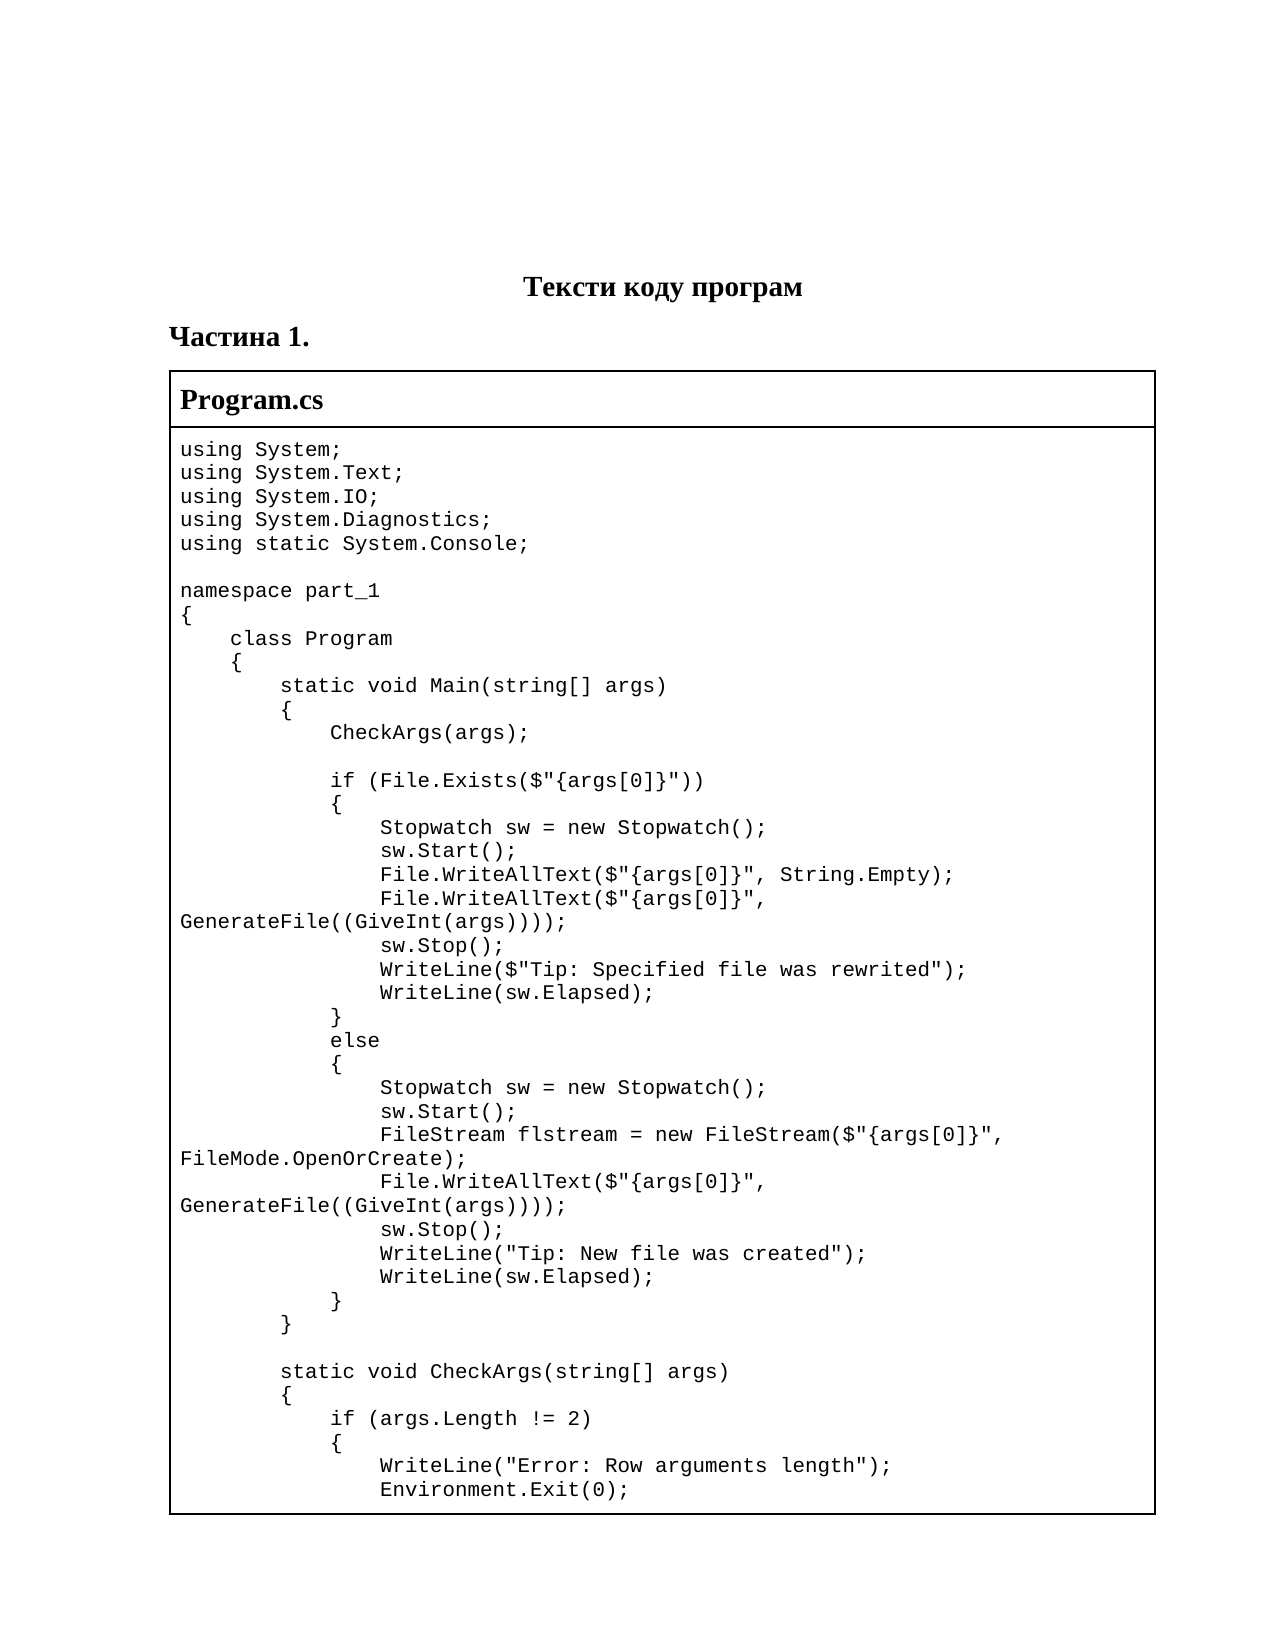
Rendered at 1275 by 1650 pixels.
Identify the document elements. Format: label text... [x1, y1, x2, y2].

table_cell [171, 428, 1154, 1513]
table_header Program.cs [171, 372, 1154, 426]
text Частина 1. [169, 319, 1157, 353]
text Тексти коду програм [169, 269, 1157, 302]
